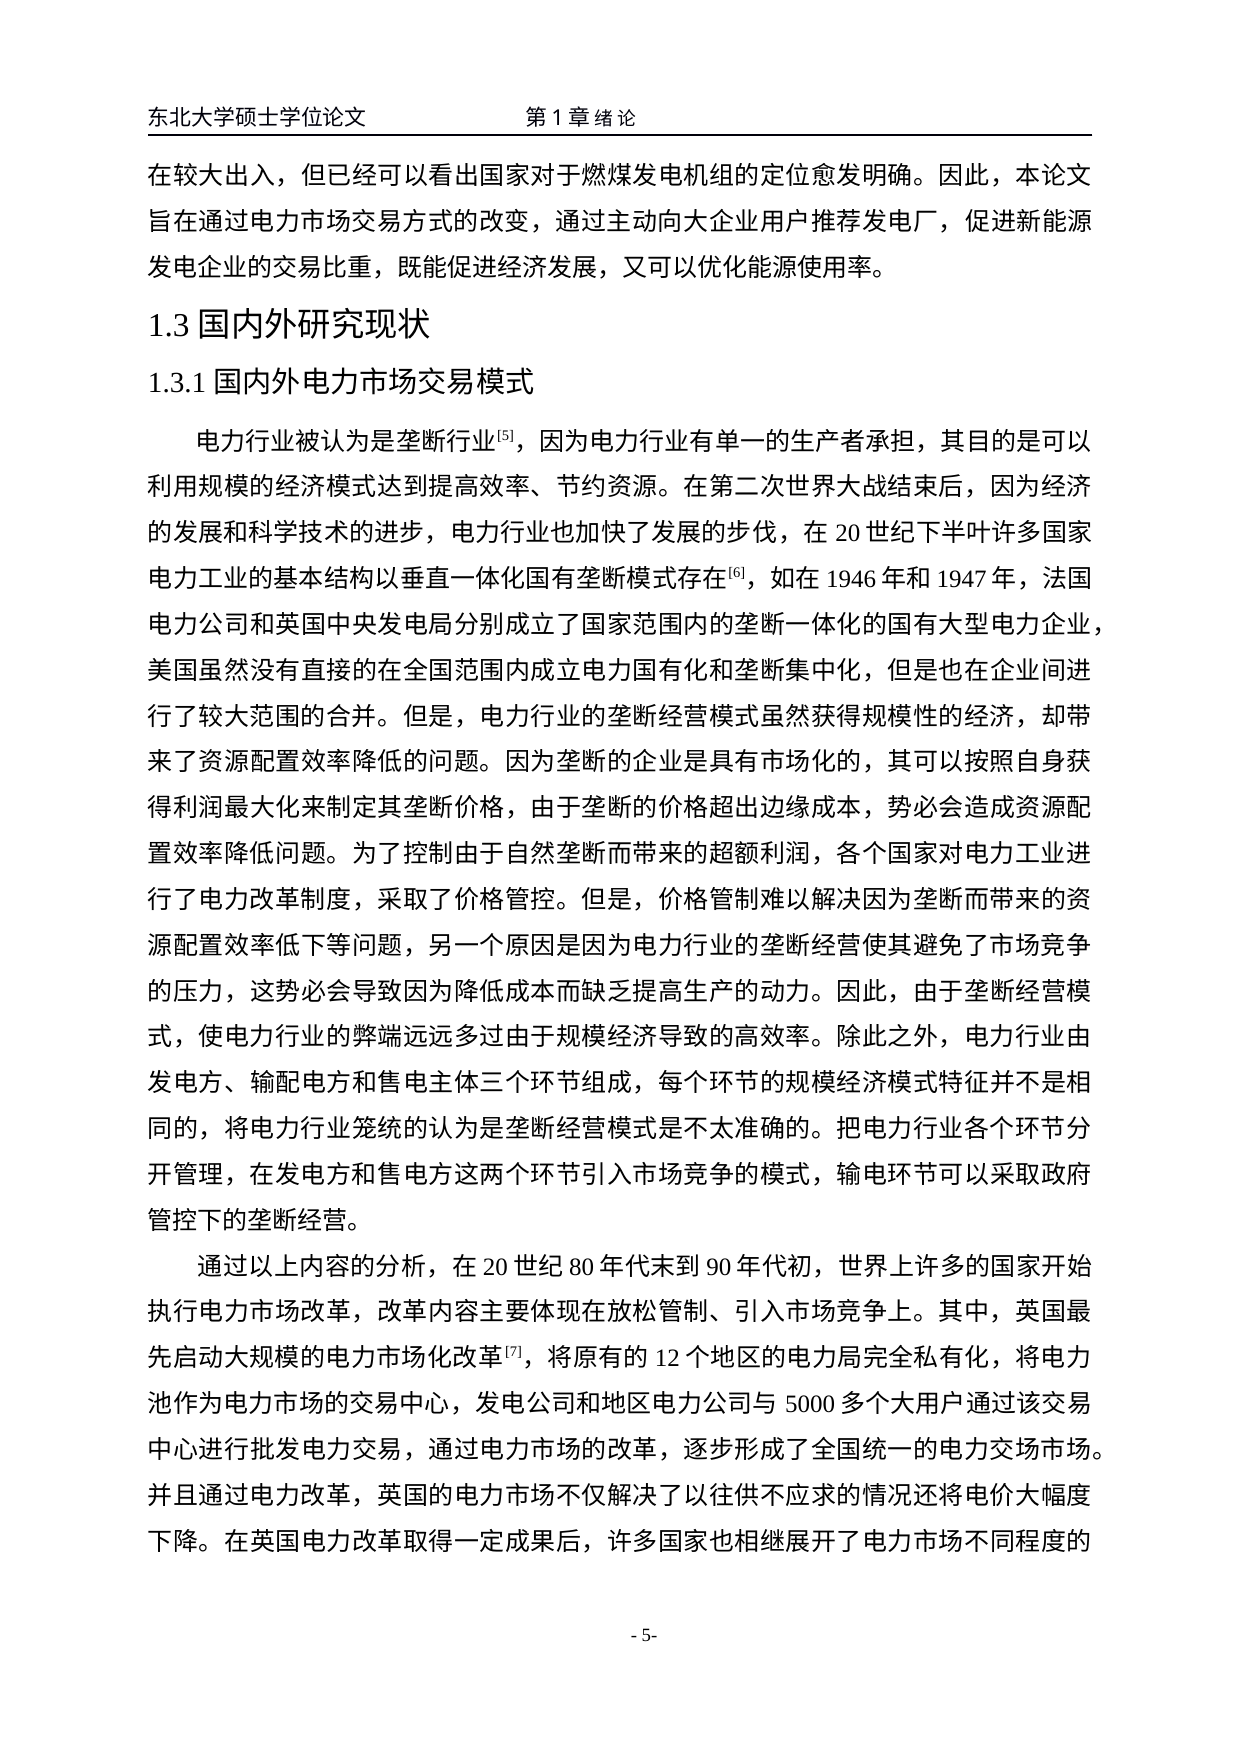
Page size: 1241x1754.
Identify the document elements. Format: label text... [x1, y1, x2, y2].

subtitle 1.3 国内外研究现状 [148, 298, 1092, 346]
subtitle 1.3.1 国内外电力市场交易模式 [148, 358, 1092, 401]
